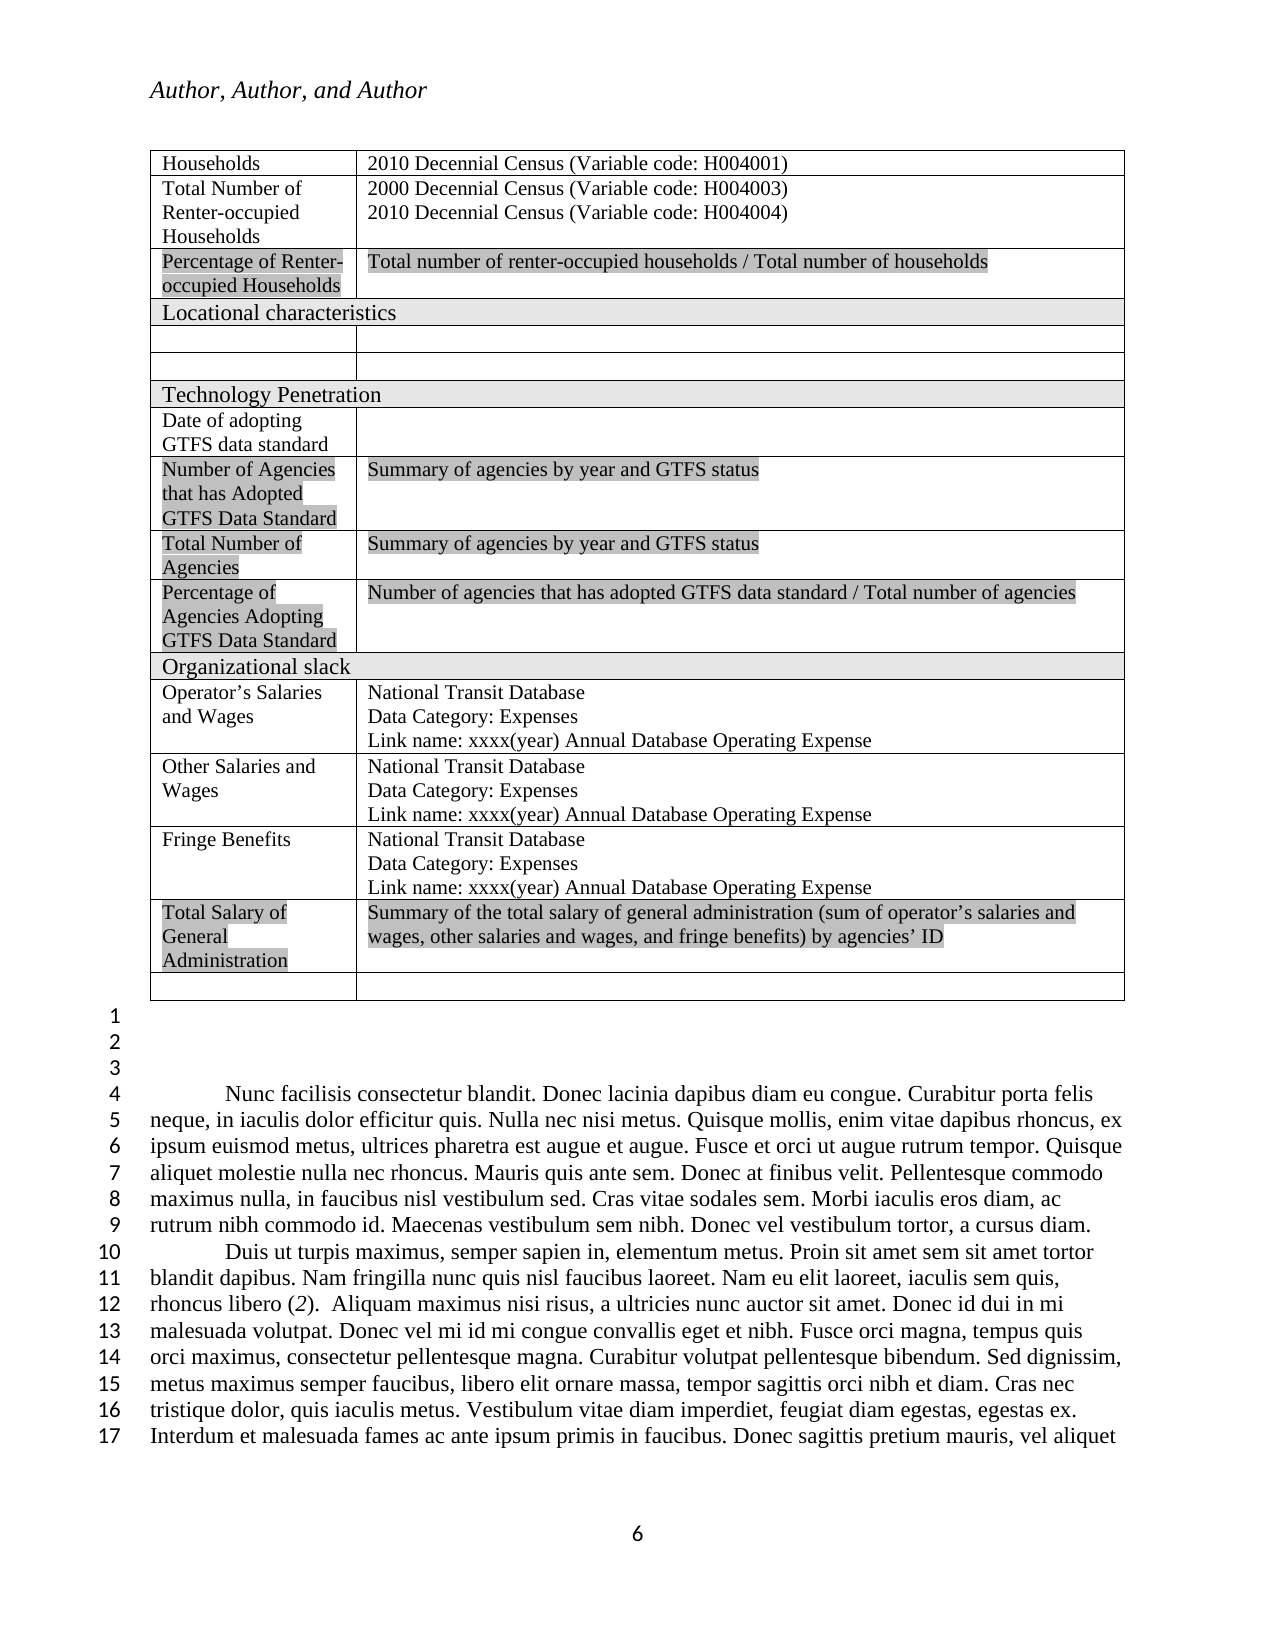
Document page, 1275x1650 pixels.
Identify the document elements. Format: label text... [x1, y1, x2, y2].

table_cell National Transit Database Data Category: Expenses Link name: xxxx(year) Annual Database Operating Expense [357, 680, 1124, 752]
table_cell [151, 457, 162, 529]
table_cell Total Number of Households [151, 151, 356, 175]
table_cell Number of Agencies that has Adopted GTFS Data Standard [303, 457, 356, 529]
table_cell Percentage of Renter-occupied Households [151, 249, 356, 297]
table_cell Total Number of Renter-occupied Households [151, 176, 356, 248]
table_cell National Transit Database Data Category: Expenses Link name: xxxx(year) Annual Database Operating Expense [357, 754, 1124, 826]
table_cell [357, 973, 1124, 999]
table_cell 2000 Decennial Census (Variable code: H004001) 2010 Decennial Census (Variable code: H004001) [357, 151, 1124, 175]
table_cell [357, 353, 1124, 380]
table_cell Total Salary of General Administration [228, 900, 356, 972]
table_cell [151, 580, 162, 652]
table_cell Date of adopting GTFS data standard [151, 408, 356, 456]
table_cell Organizational slack [151, 653, 1124, 679]
table_cell Total number of renter-occupied households / Total number of households [357, 249, 1124, 297]
table_cell [151, 353, 356, 380]
table_cell Number of agencies that has adopted GTFS data standard / Total number of agencies [357, 580, 1124, 652]
table_cell [151, 326, 356, 352]
table_cell Total Number of Agencies [151, 531, 356, 579]
table_cell Summary of the total salary of general administration (sum of operator’s salaries and wages, other salaries and wages, and fringe benefits) by agencies’ ID [357, 900, 1124, 972]
table_cell Other Salaries and Wages [151, 754, 356, 826]
table_cell [357, 408, 1124, 456]
table_cell Summary of agencies by year and GTFS status [357, 457, 1124, 529]
table_cell Summary of agencies by year and GTFS status [357, 531, 1124, 579]
table_cell Fringe Benefits [151, 827, 356, 899]
table_cell Operator’s Salaries and Wages [151, 680, 356, 752]
table_cell National Transit Database Data Category: Expenses Link name: xxxx(year) Annual Database Operating Expense [357, 827, 1124, 899]
table_cell [357, 326, 1124, 352]
table_cell Technology Penetration [151, 381, 1124, 407]
table_cell Percentage of Agencies Adopting GTFS Data Standard [276, 580, 356, 652]
table_cell Locational characteristics [151, 299, 1124, 325]
table_cell 2000 Decennial Census (Variable code: H004003) 2010 Decennial Census (Variable code: H004004) [357, 176, 1124, 248]
table_cell [151, 973, 356, 999]
